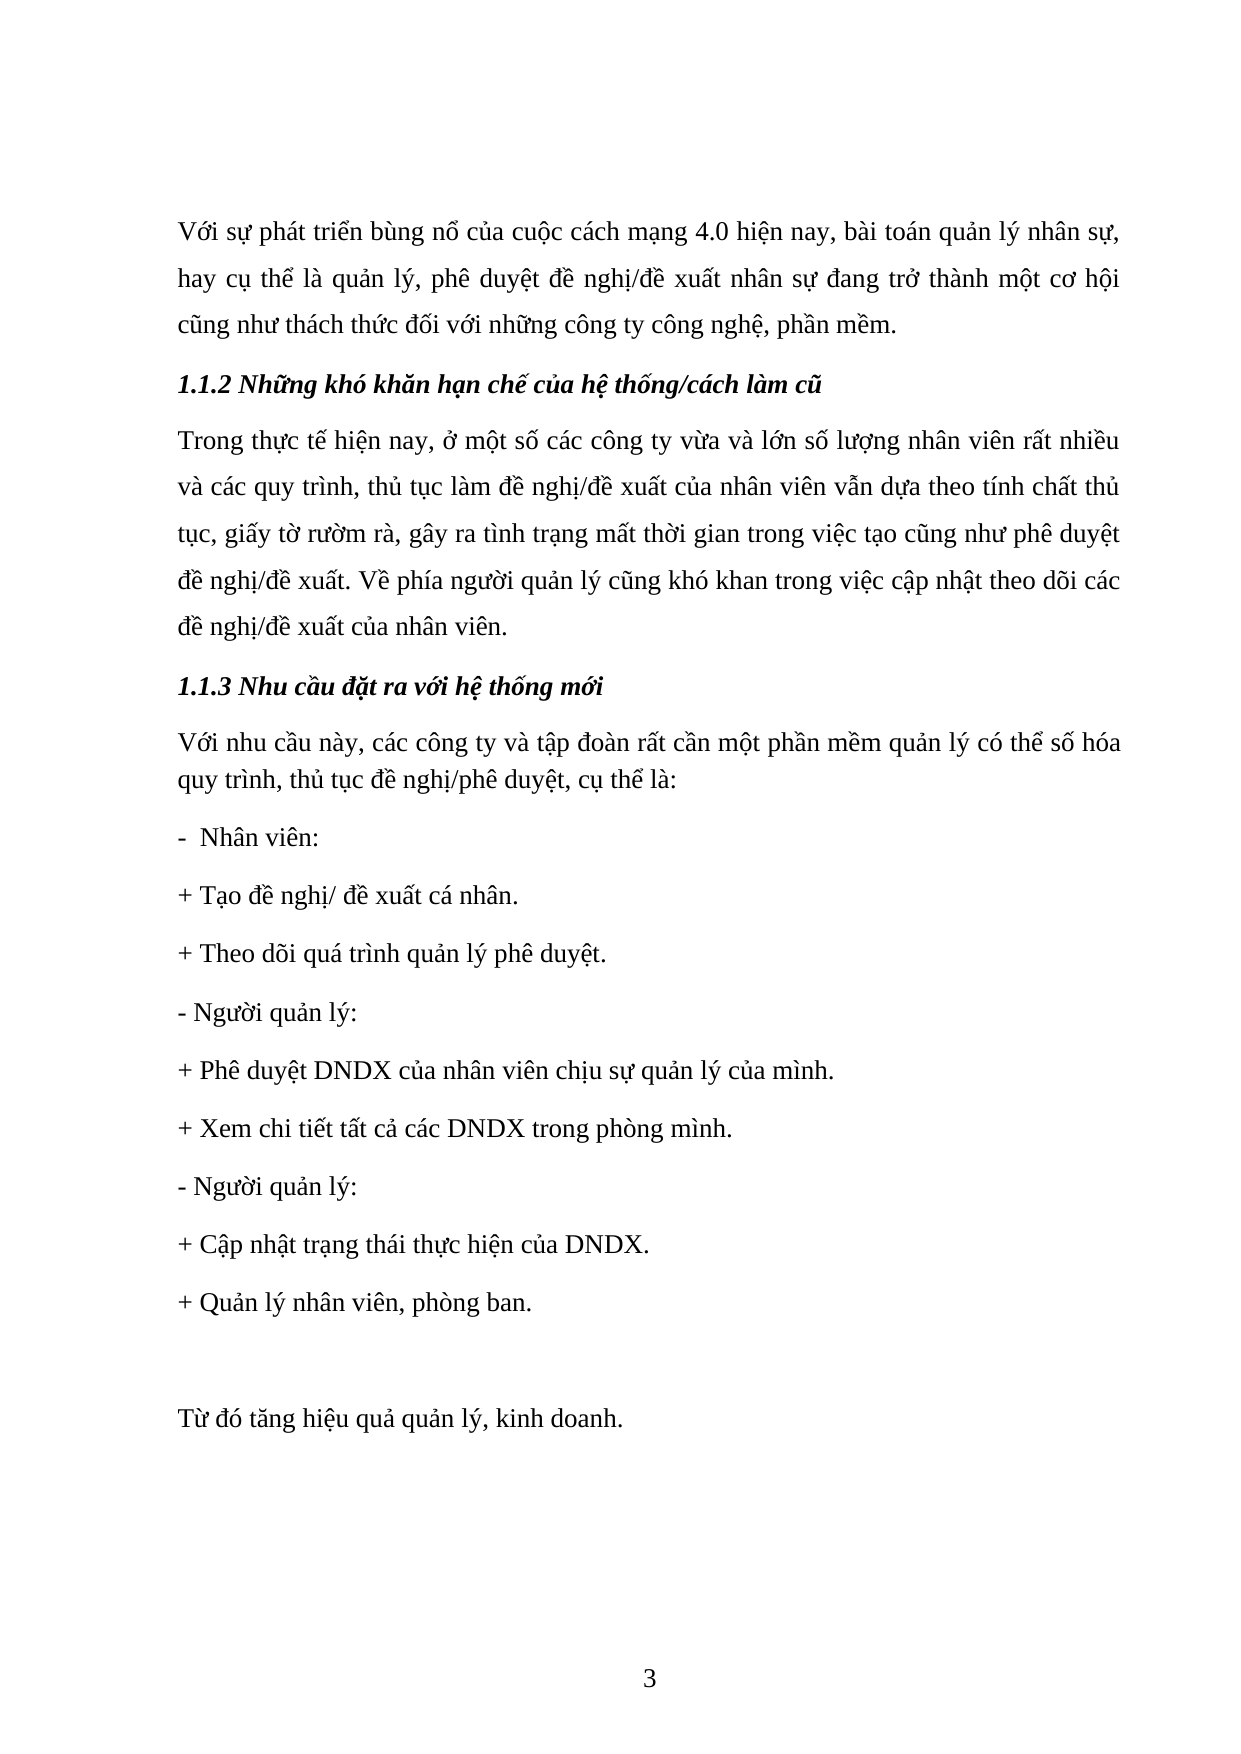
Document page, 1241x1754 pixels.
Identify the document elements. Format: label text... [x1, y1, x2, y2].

subtitle Những khó khăn hạn chế của hệ thống/cách làm cũ [177, 368, 1122, 399]
text + Quản lý nhân viên, phòng ban. [177, 1286, 1122, 1317]
text - Người quản lý: [177, 1170, 1122, 1201]
text + Phê duyệt DNDX của nhân viên chịu sự quản lý của mình. [177, 1054, 1122, 1085]
subtitle Nhu cầu đặt ra với hệ thống mới [177, 670, 1122, 701]
text - Người quản lý: [177, 996, 1122, 1027]
text - Nhân viên: [177, 821, 1122, 852]
text + Theo dõi quá trình quản lý phê duyệt. [177, 937, 1122, 969]
text + Xem chi tiết tất cả các DNDX trong phòng mình. [177, 1112, 1122, 1143]
text + Tạo đề nghị/ đề xuất cá nhân. [177, 879, 1122, 911]
text + Cập nhật trạng thái thực hiện của DNDX. [177, 1228, 1122, 1259]
text Với nhu cầu này, các công ty và tập đoàn rất cần một phần mềm quản lý có thể số hóa quy trình, thủ tục đề nghị/phê duyệt, cụ thể là: [177, 726, 1122, 794]
text Từ đó tăng hiệu quả quản lý, kinh doanh. [177, 1402, 1122, 1434]
text Trong thực tế hiện nay, ở một số các công ty vừa và lớn số lượng nhân viên rất nhiều và các quy trình, thủ tục làm đề nghị/đề xuất của nhân viên vẫn dựa theo tính chất thủ tục, giấy tờ rườm rà, gây ra tình trạng mất thời gian trong việc tạo cũng như phê duyệt đề nghị/đề xuất. Về phía người quản lý cũng khó khan trong việc cập nhật theo dõi các đề nghị/đề xuất của nhân viên. [177, 424, 1122, 642]
text Với sự phát triển bùng nổ của cuộc cách mạng 4.0 hiện nay, bài toán quản lý nhân sự, hay cụ thể là quản lý, phê duyệt đề nghị/đề xuất nhân sự đang trở thành một cơ hội cũng như thách thức đối với những công ty công nghệ, phần mềm. [177, 215, 1122, 340]
